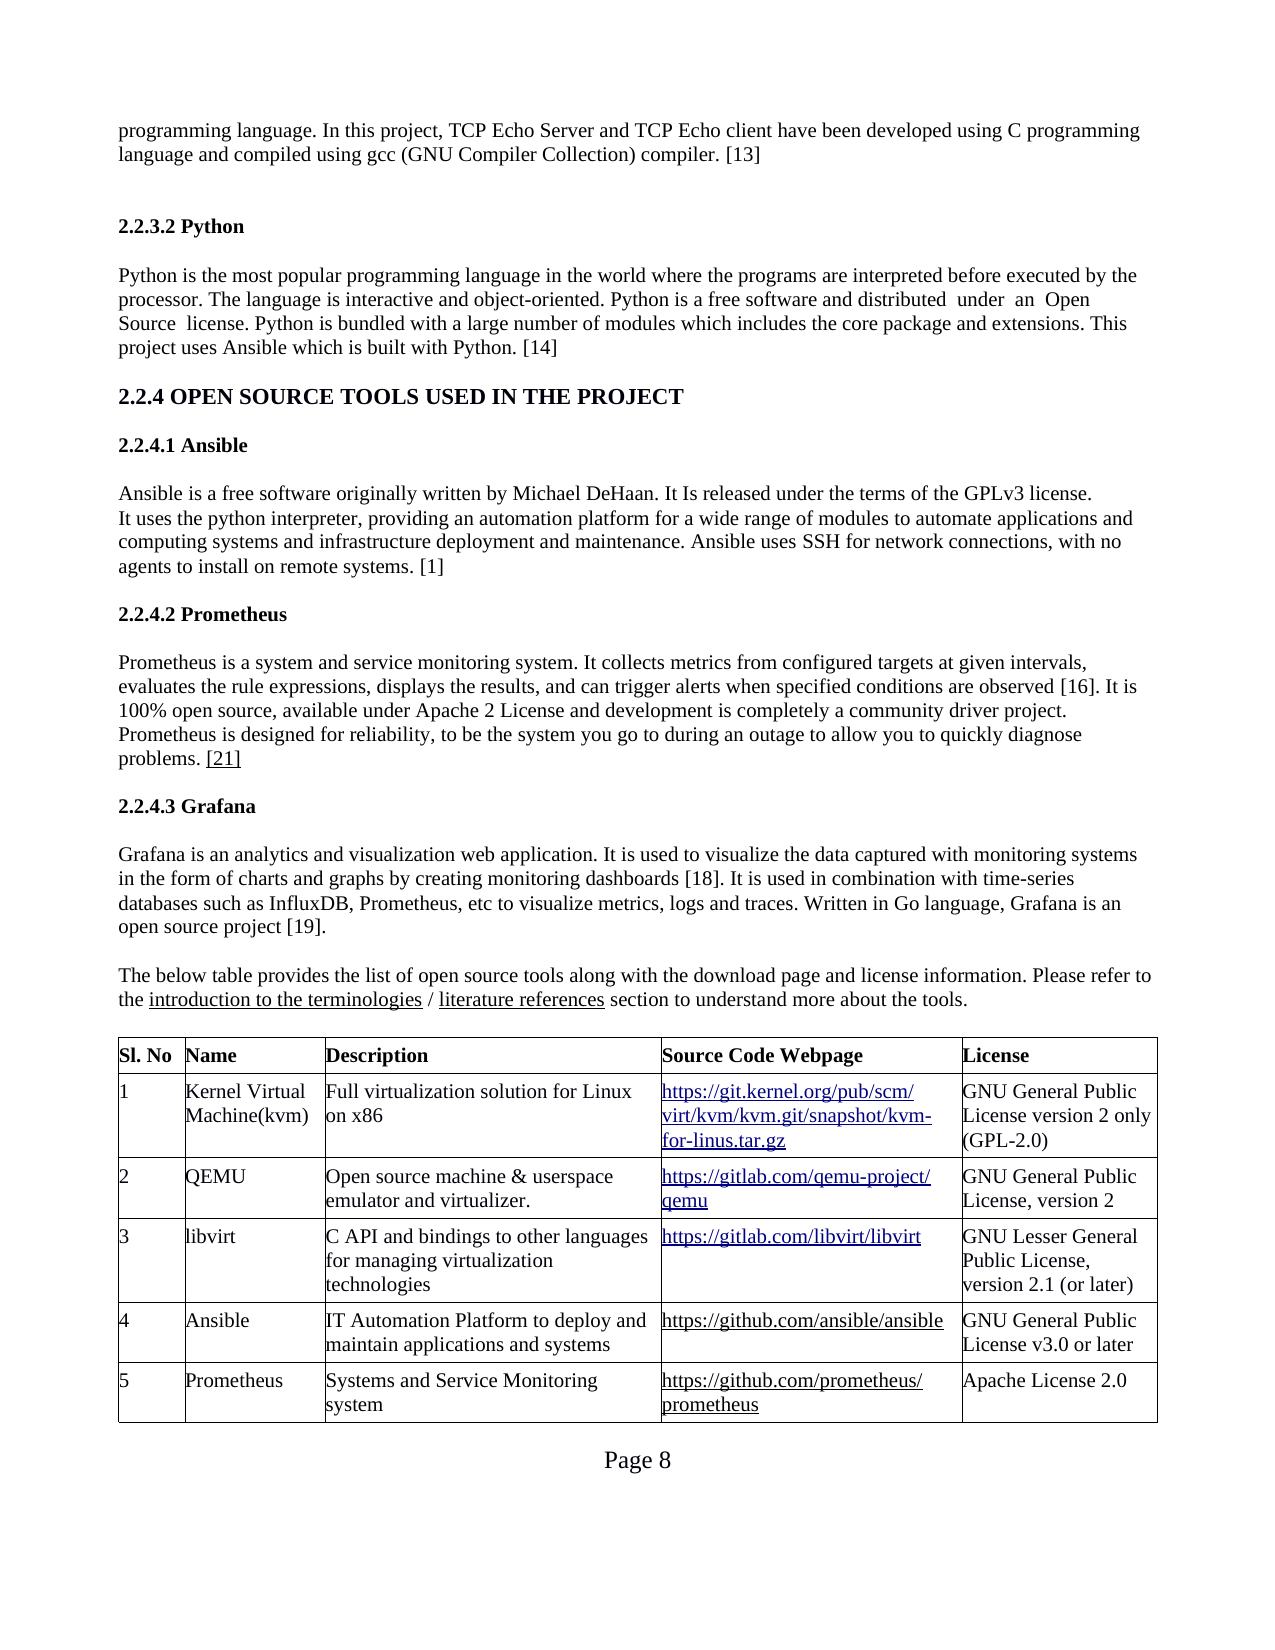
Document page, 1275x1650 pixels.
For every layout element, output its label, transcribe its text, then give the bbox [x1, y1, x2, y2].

table_header Name [186, 1038, 325, 1073]
text 2.2.4.1 Ansible [118, 433, 1157, 457]
table_cell Systems and Service Monitoring system [326, 1363, 661, 1422]
text The below table provides the list of open source tools along with the download page and license information. Please refer to the introduction to the terminologies / literature references section to understand more about the tools. [118, 963, 1157, 1011]
table_cell Full virtualization solution for Linux on x86 [326, 1074, 661, 1157]
table_cell Ansible [186, 1303, 325, 1362]
table_cell Kernel Virtual Machine(kvm) [186, 1074, 325, 1157]
table_cell 2 [119, 1158, 185, 1217]
text Python is the most popular programming language in the world where the programs are interpreted before executed by the processor. The language is interactive and object-oriented. Python is a free software and distributed under an Open Source license. Python is bundled with a large number of modules which includes the core package and extensions. This project uses Ansible which is built with Python. [14] [118, 262, 1157, 359]
table_header Sl. No [119, 1038, 185, 1073]
table_cell 5 [119, 1363, 185, 1422]
table_cell https://git.kernel.org/pub/scm/virt/kvm/kvm.git/snapshot/kvm-for-linus.tar.gz [662, 1074, 962, 1157]
table_header Description [326, 1038, 661, 1073]
table_cell GNU Lesser General Public License, version 2.1 (or later) [963, 1219, 1157, 1302]
table_cell https://github.com/prometheus/prometheus [662, 1363, 962, 1422]
table_cell 4 [119, 1303, 185, 1362]
table_cell GNU General Public License, version 2 [963, 1158, 1157, 1217]
text Grafana is an analytics and visualization web application. It is used to visualize the data captured with monitoring systems in the form of charts and graphs by creating monitoring dashboards [18]. It is used in combination with time-series databases such as InfluxDB, Prometheus, etc to visualize metrics, logs and traces. Written in Go language, Grafana is an open source project [19]. [118, 842, 1157, 938]
table_cell Open source machine & userspace emulator and virtualizer. [326, 1158, 661, 1217]
table_header Source Code Webpage [662, 1038, 962, 1073]
text 2.2.4.2 Prometheus [118, 602, 1157, 626]
table_header License [963, 1038, 1157, 1073]
table_cell 3 [119, 1219, 185, 1302]
table_cell Prometheus [186, 1363, 325, 1422]
table_cell IT Automation Platform to deploy and maintain applications and systems [326, 1303, 661, 1362]
table_cell 1 [119, 1074, 185, 1157]
table_cell https://github.com/ansible/ansible [662, 1303, 962, 1362]
table_cell https://gitlab.com/libvirt/libvirt [662, 1219, 962, 1302]
subtitle 2.2.4 OPEN SOURCE TOOLS USED IN THE PROJECT [118, 383, 1157, 409]
text Ansible is a free software originally written by Michael DeHaan. It Is released under the terms of the GPLv3 license. [118, 481, 1157, 505]
text 2.2.3.2 Python [118, 214, 1157, 238]
table_cell libvirt [186, 1219, 325, 1302]
text Prometheus is a system and service monitoring system. It collects metrics from configured targets at given intervals, evaluates the rule expressions, displays the results, and can trigger alerts when specified conditions are observed [16]. It is 100% open source, available under Apache 2 License and development is completely a community driver project. Prometheus is designed for reliability, to be the system you go to during an outage to allow you to quickly diagnose problems. [21] [118, 650, 1157, 770]
text 2.2.4.3 Grafana [118, 794, 1157, 818]
table_cell GNU General Public License v3.0 or later [963, 1303, 1157, 1362]
text It uses the python interpreter, providing an automation platform for a wide range of modules to automate applications and computing systems and infrastructure deployment and maintenance. Ansible uses SSH for network connections, with no agents to install on remote systems. [1] [118, 505, 1157, 578]
table_cell C API and bindings to other languages for managing virtualization technologies [326, 1219, 661, 1302]
table_cell GNU General Public License version 2 only (GPL-2.0) [963, 1074, 1157, 1157]
table_cell QEMU [186, 1158, 325, 1217]
table_cell https://gitlab.com/qemu-project/qemu [662, 1158, 962, 1217]
table_cell Apache License 2.0 [963, 1363, 1157, 1422]
